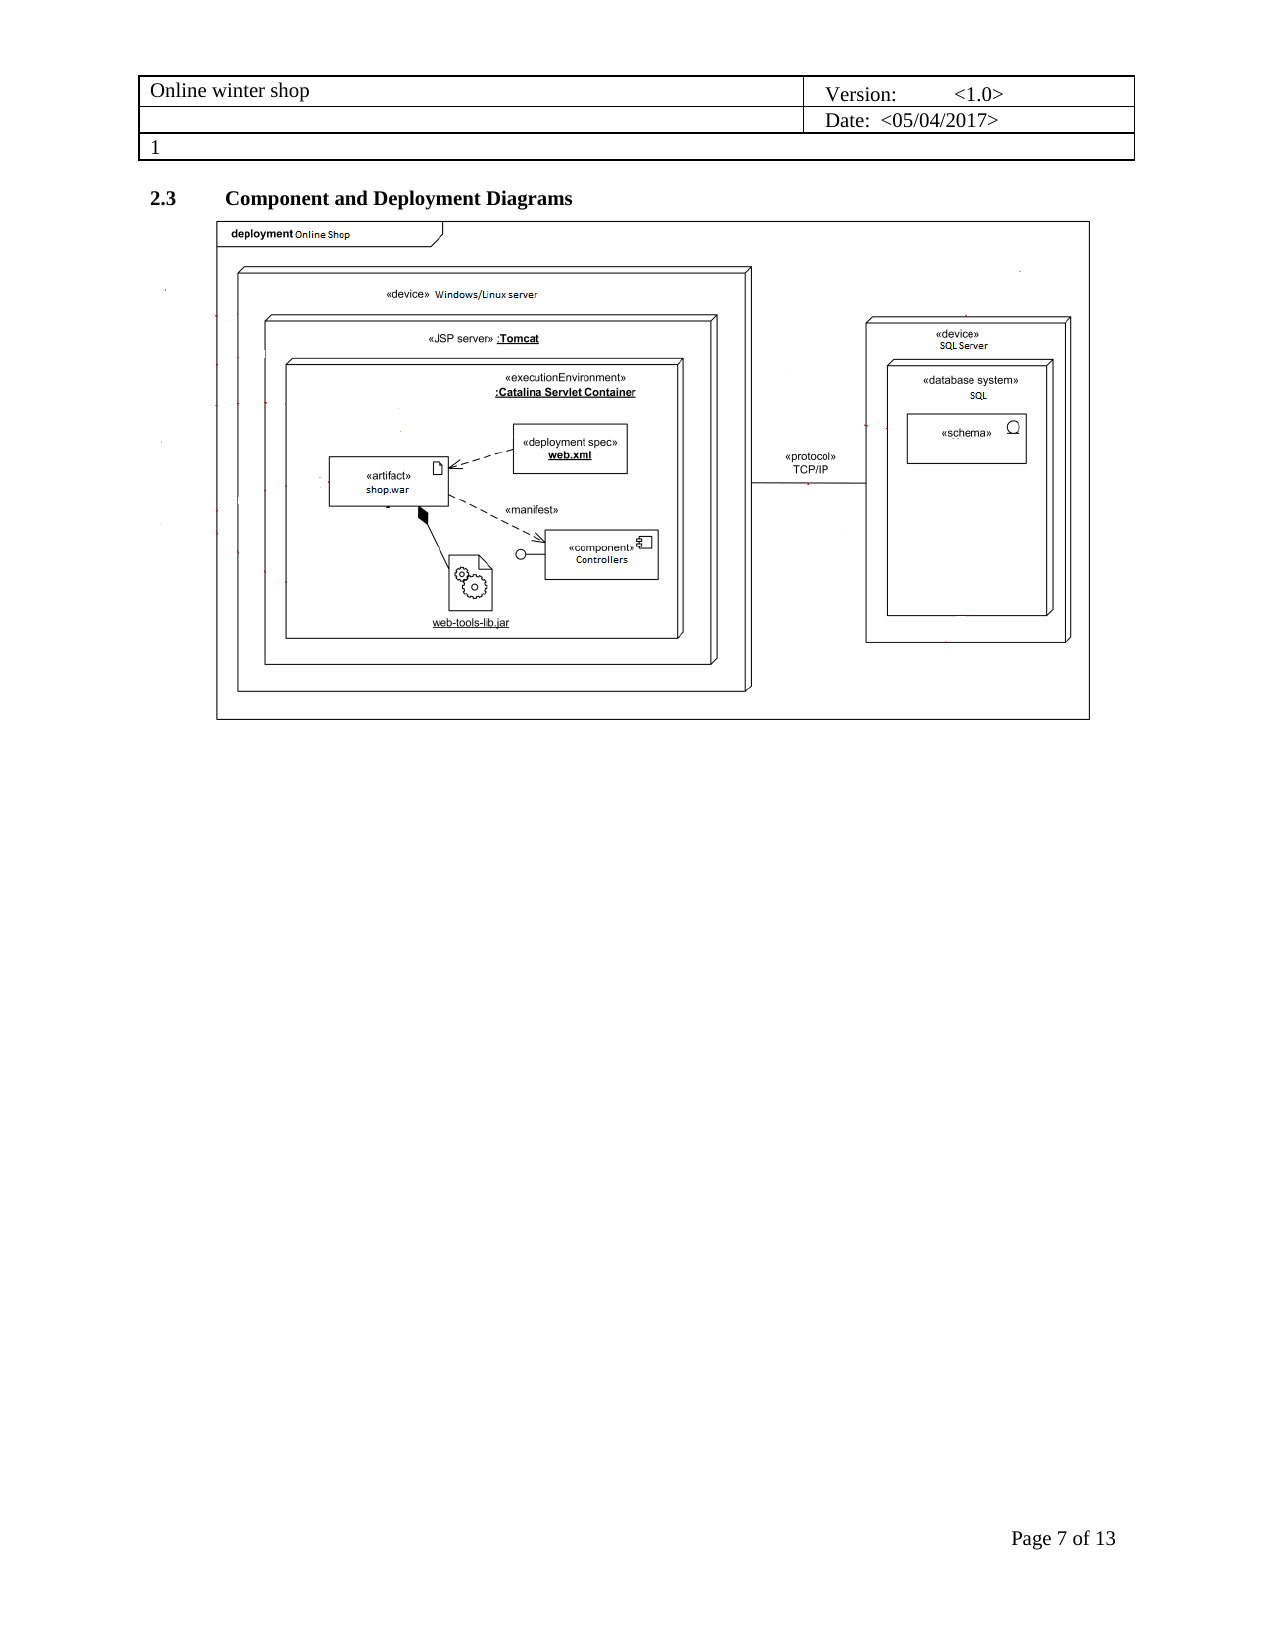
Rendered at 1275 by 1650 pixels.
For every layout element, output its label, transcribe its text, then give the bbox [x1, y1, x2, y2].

picture [150, 216, 1275, 878]
subtitle Component and Deployment Diagrams [150, 185, 1125, 210]
